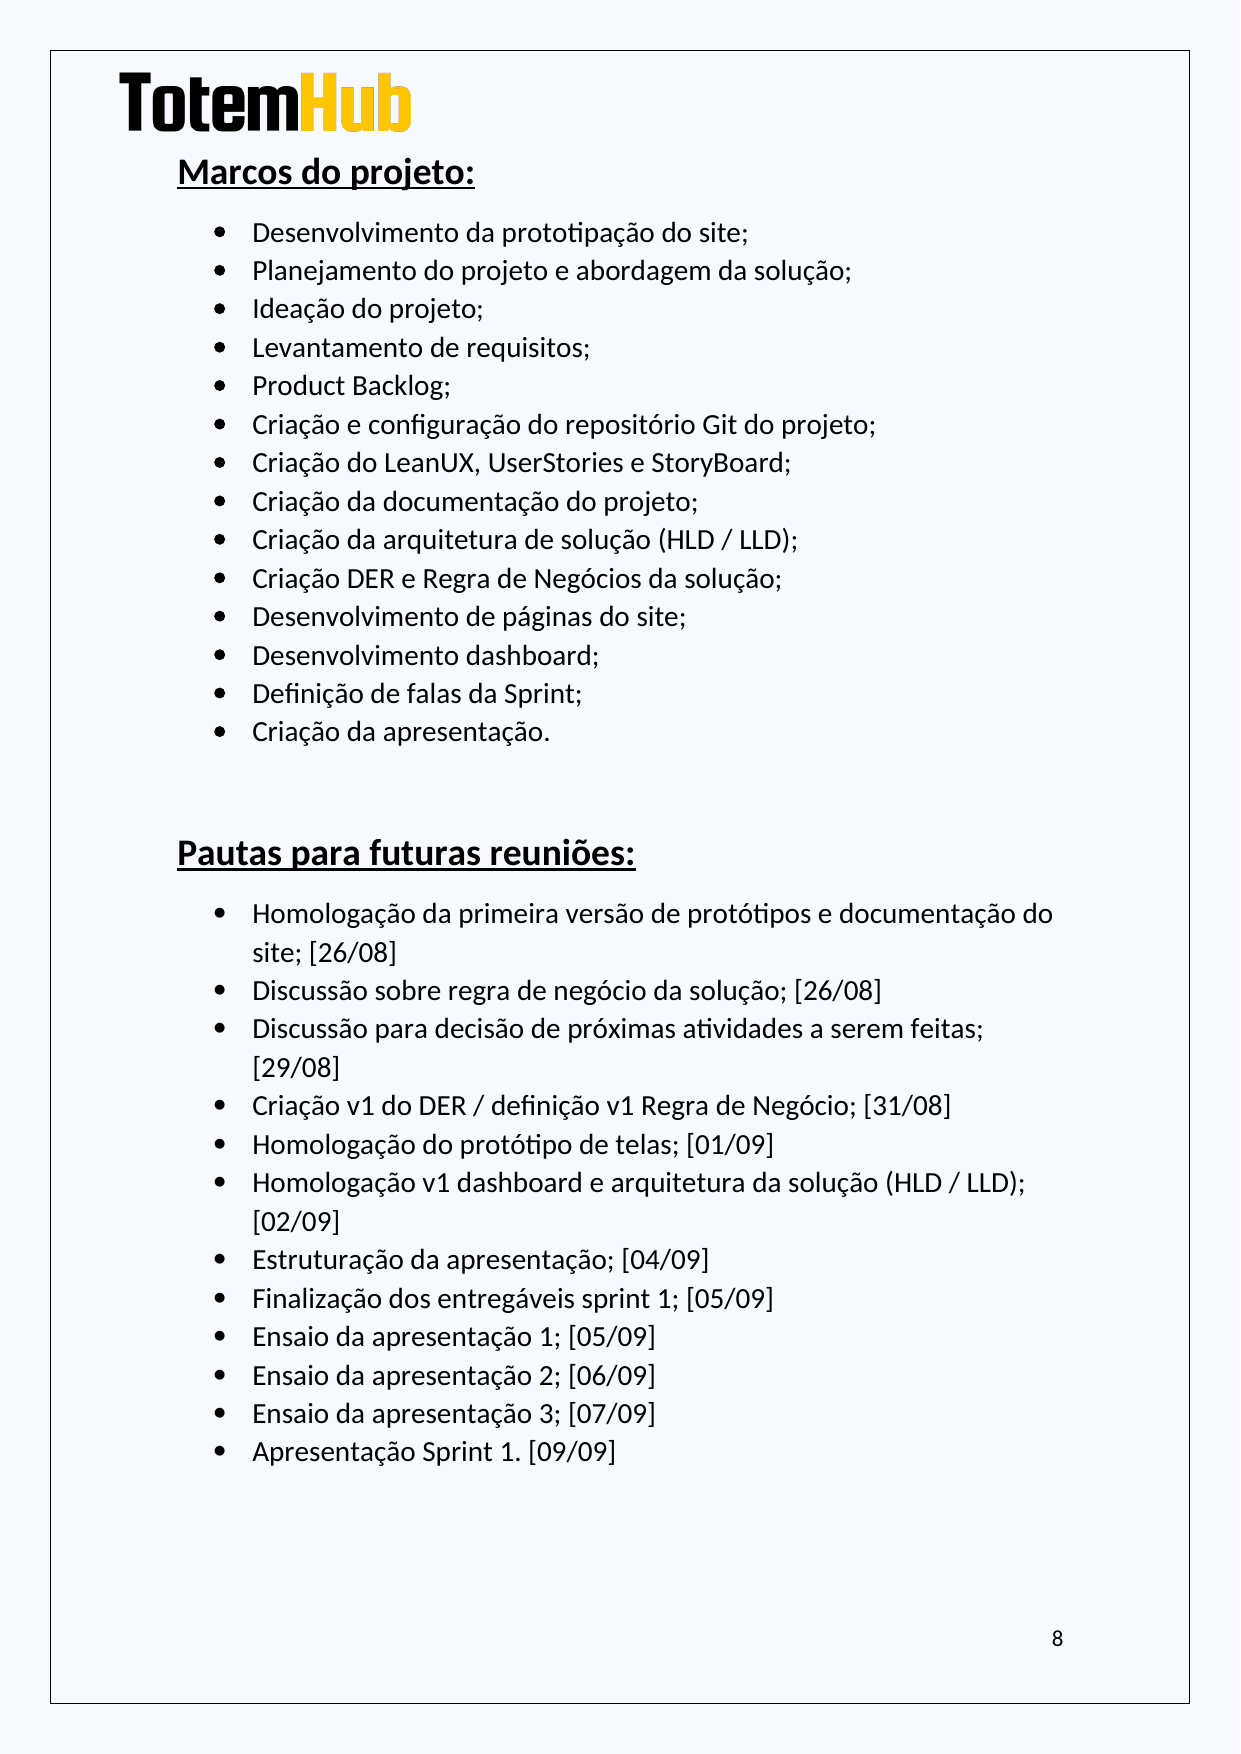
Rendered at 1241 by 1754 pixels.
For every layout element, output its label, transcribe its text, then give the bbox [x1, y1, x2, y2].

list Criação v1 do DER / definição v1 Regra de Negócio; [31/08] [214, 1087, 1063, 1123]
list Ensaio da apresentação 3; [07/09] [214, 1395, 1063, 1431]
list Planejamento do projeto e abordagem da solução; [214, 252, 1063, 288]
list Ensaio da apresentação 2; [06/09] [214, 1357, 1063, 1392]
list Criação do LeanUX, UserStories e StoryBoard; [214, 444, 1063, 480]
list Homologação do protótipo de telas; [01/09] [214, 1126, 1063, 1162]
list Desenvolvimento dashboard; [214, 637, 1063, 672]
picture [117, 52, 419, 148]
list Criação DER e Regra de Negócios da solução; [214, 560, 1063, 595]
list Apresentação Sprint 1. [09/09] [214, 1433, 1063, 1469]
list Ensaio da apresentação 1; [05/09] [214, 1318, 1063, 1354]
list Homologação da primeira versão de protótipos e documentação do site; [26/08] [214, 895, 1063, 969]
list Ideação do projeto; [214, 291, 1063, 326]
text Pautas para futuras reuniões: [177, 829, 1063, 875]
list Discussão para decisão de próximas atividades a serem feitas; [29/08] [214, 1011, 1063, 1085]
list Finalização dos entregáveis sprint 1; [05/09] [214, 1280, 1063, 1315]
list Criação da apresentação. [214, 713, 1063, 749]
list Homologação v1 dashboard e arquitetura da solução (HLD / LLD); [02/09] [214, 1164, 1063, 1238]
list Levantamento de requisitos; [214, 329, 1063, 365]
list Discussão sobre regra de negócio da solução; [26/08] [214, 972, 1063, 1008]
list Criação da documentação do projeto; [214, 483, 1063, 518]
list Product Backlog; [214, 367, 1063, 403]
list Desenvolvimento de páginas do site; [214, 598, 1063, 634]
list Criação e configuração do repositório Git do projeto; [214, 406, 1063, 442]
list Criação da arquitetura de solução (HLD / LLD); [214, 521, 1063, 557]
list Desenvolvimento da prototipação do site; [214, 214, 1063, 249]
list Definição de falas da Sprint; [214, 675, 1063, 711]
text Marcos do projeto: [177, 148, 1063, 193]
list Estruturação da apresentação; [04/09] [214, 1241, 1063, 1277]
